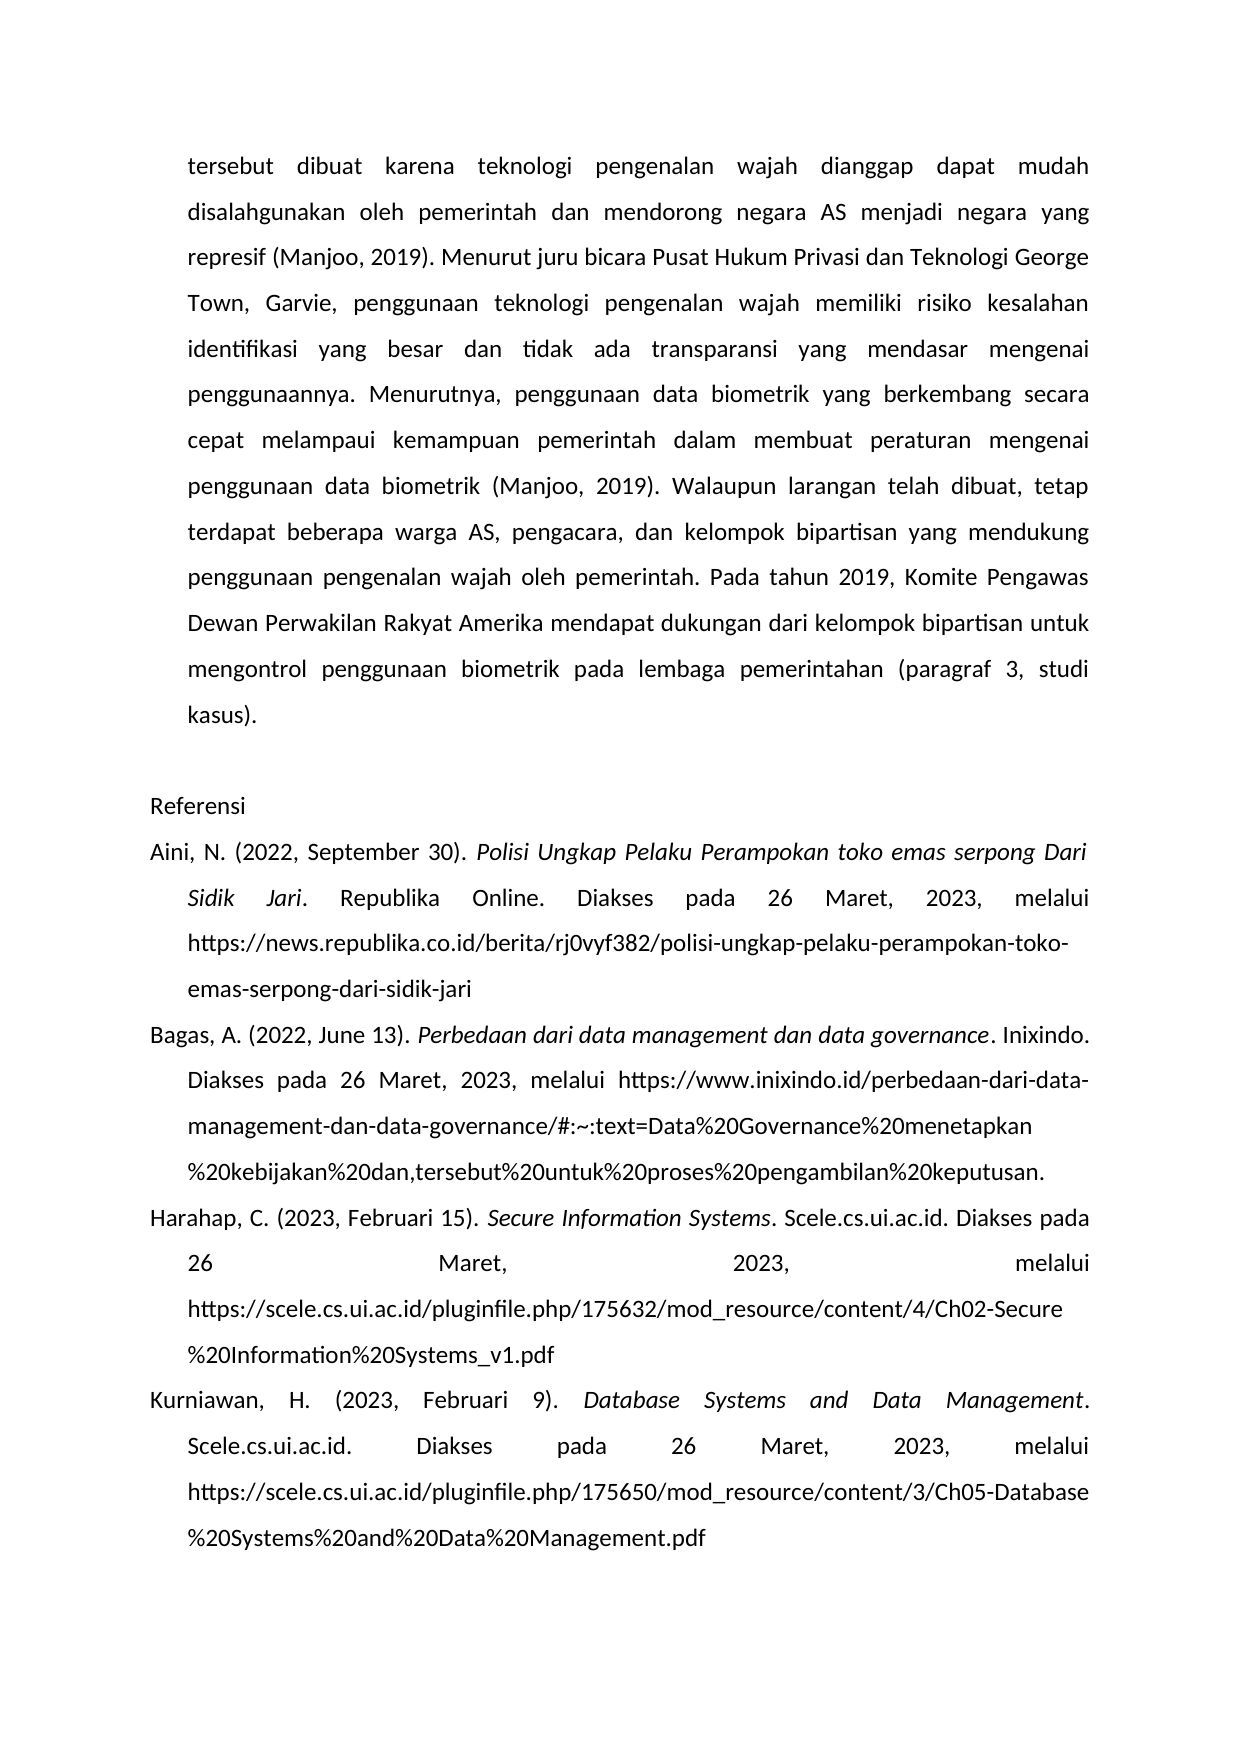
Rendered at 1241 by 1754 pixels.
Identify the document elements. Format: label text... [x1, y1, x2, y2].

text Kurniawan, H. (2023, Februari 9). Database Systems and Data Management. Scele.cs.ui.ac.id. Diakses pada 26 Maret, 2023, melalui https://scele.cs.ui.ac.id/pluginfile.php/175650/mod_resource/content/3/Ch05-Database%20Systems%20and%20Data%20Management.pdf [150, 1385, 1090, 1552]
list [150, 150, 1090, 729]
text Harahap, C. (2023, Februari 15). Secure Information Systems. Scele.cs.ui.ac.id. Diakses pada 26 Maret, 2023, melalui https://scele.cs.ui.ac.id/pluginfile.php/175632/mod_resource/content/4/Ch02-Secure%20Information%20Systems_v1.pdf [150, 1202, 1090, 1369]
text Bagas, A. (2022, June 13). Perbedaan dari data management dan data governance. Inixindo. Diakses pada 26 Maret, 2023, melalui https://www.inixindo.id/perbedaan-dari-data-management-dan-data-governance/#:~:text=Data%20Governance%20menetapkan%20kebijakan%20dan,tersebut%20untuk%20proses%20pengambilan%20keputusan. [150, 1019, 1090, 1187]
text Aini, N. (2022, September 30). Polisi Ungkap Pelaku Perampokan toko emas serpong Dari Sidik Jari. Republika Online. Diakses pada 26 Maret, 2023, melalui https://news.republika.co.id/berita/rj0vyf382/polisi-ungkap-pelaku-perampokan-toko-emas-serpong-dari-sidik-jari [150, 836, 1090, 1004]
text Referensi [150, 790, 1090, 821]
